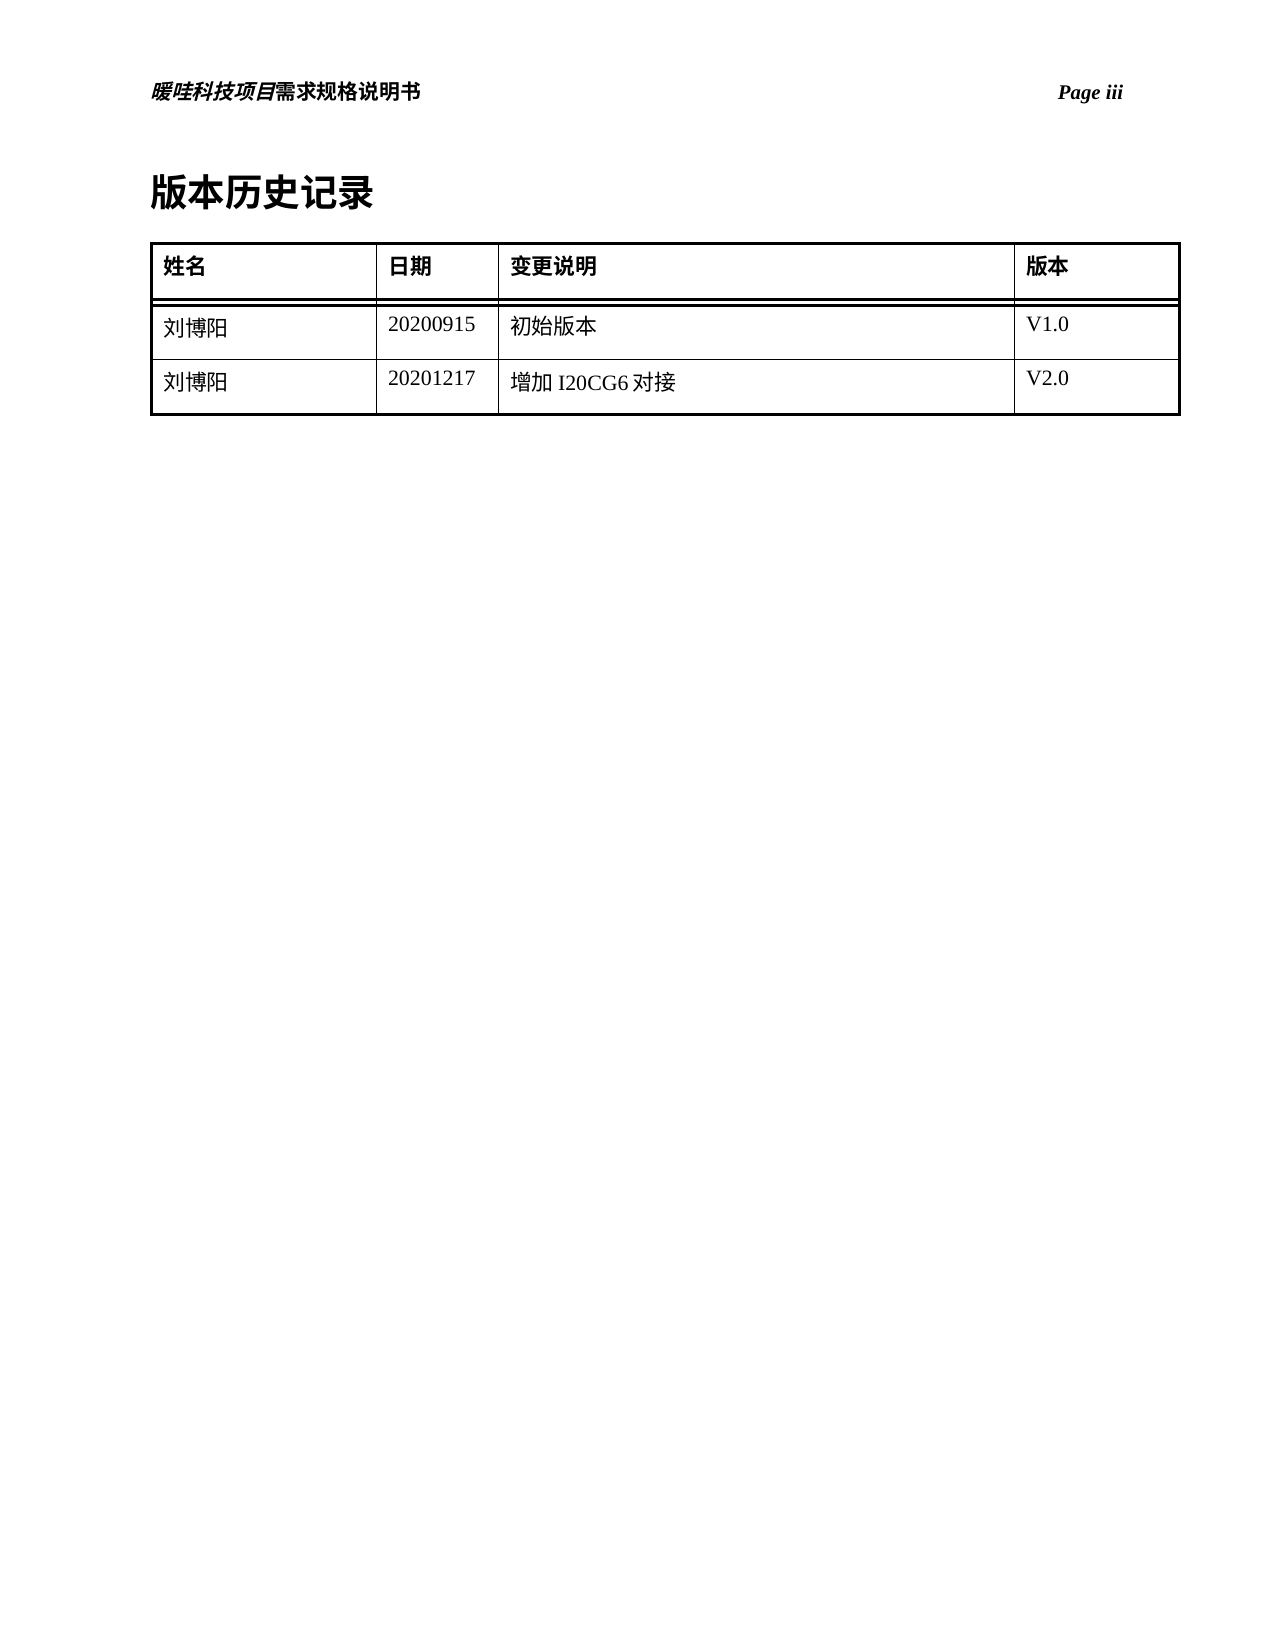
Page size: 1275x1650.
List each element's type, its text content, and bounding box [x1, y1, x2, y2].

table_cell 初始版本 [499, 307, 1014, 359]
table_header 版本 [1015, 245, 1178, 297]
table_cell 刘博阳 [153, 307, 376, 359]
table_header 变更说明 [499, 245, 1014, 297]
table_cell 20200915 [377, 307, 498, 359]
table_cell V1.0 [1015, 307, 1178, 359]
table_cell V2.0 [1015, 360, 1178, 413]
table_cell 20201217 [377, 360, 498, 413]
table_header 姓名 [153, 245, 376, 297]
table_cell 增加I20CG6对接 [499, 360, 1014, 413]
table_cell 刘博阳 [153, 360, 376, 413]
text 版本历史记录 [150, 162, 1125, 217]
table_header 日期 [377, 245, 498, 297]
